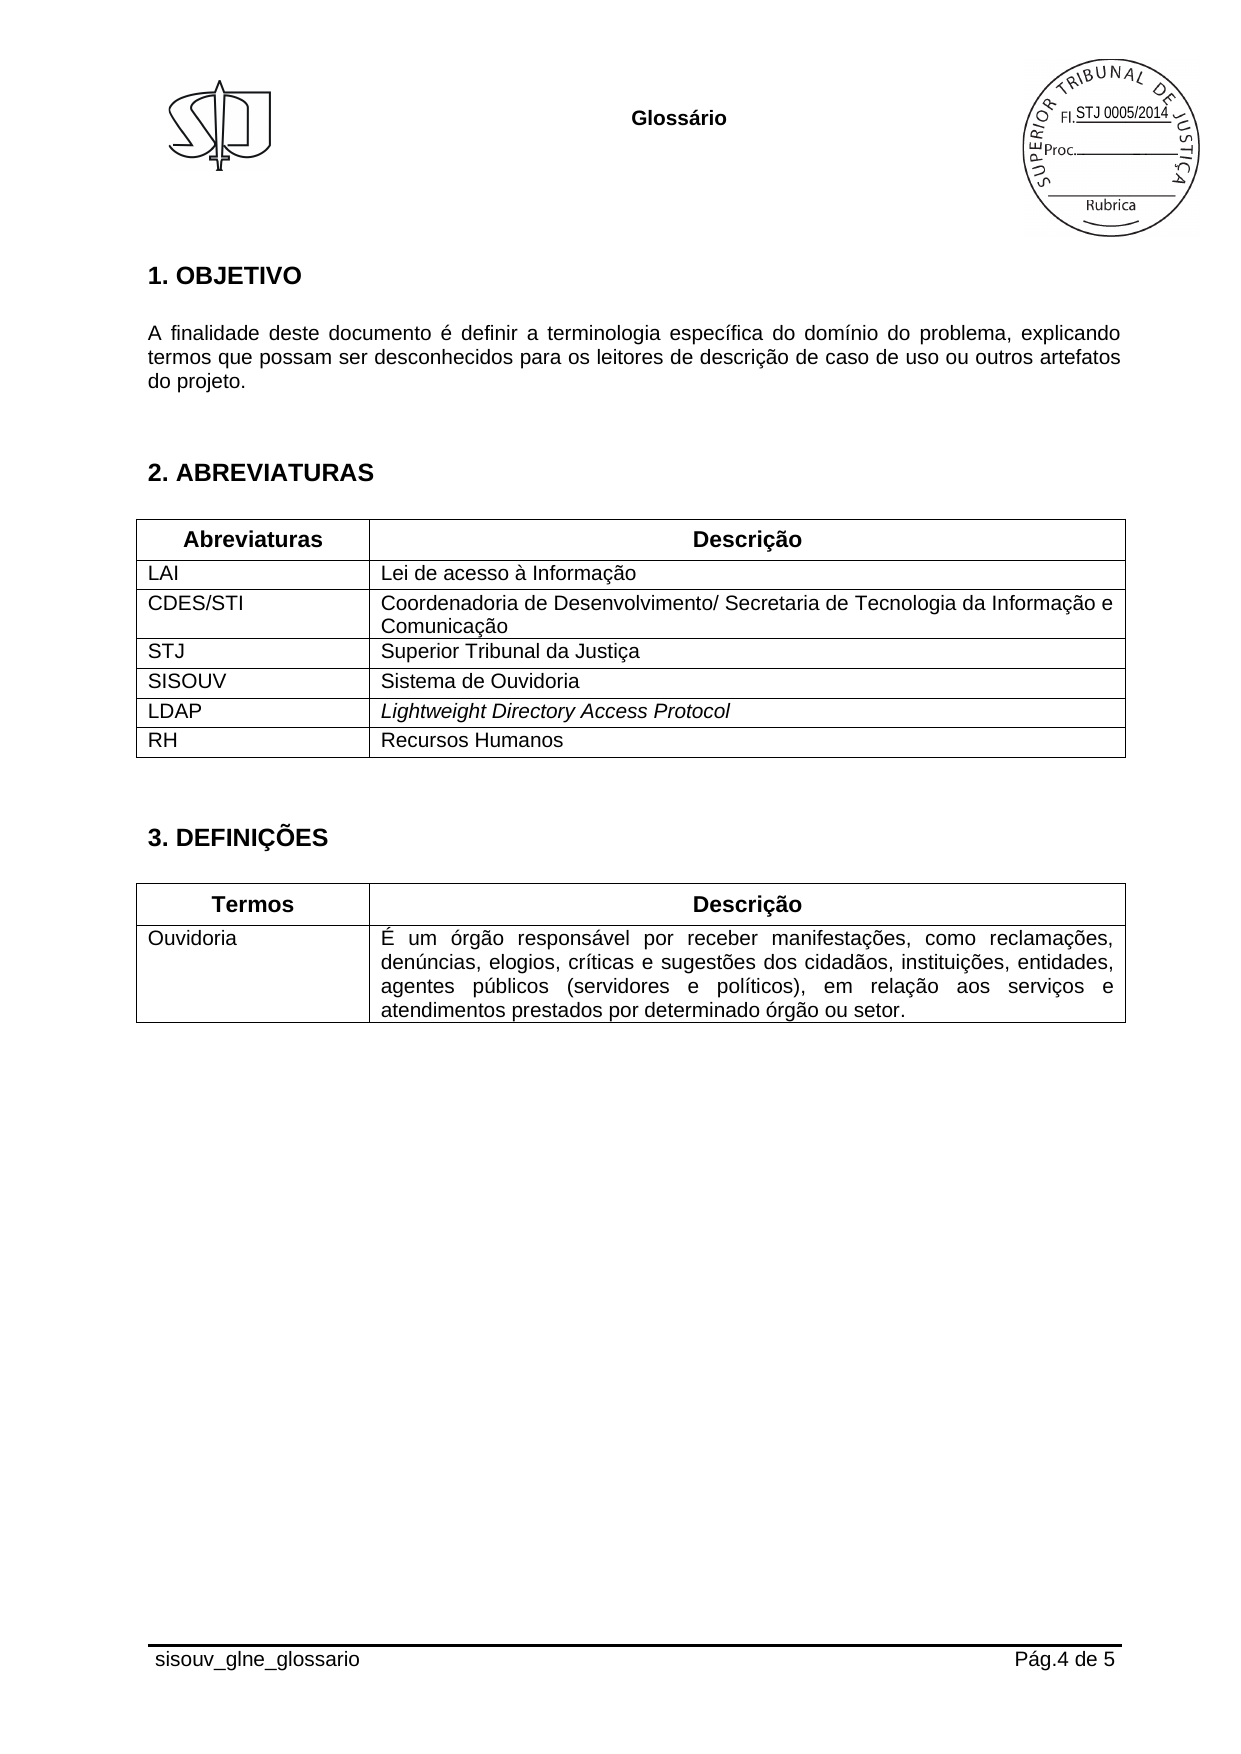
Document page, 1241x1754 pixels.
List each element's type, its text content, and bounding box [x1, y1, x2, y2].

subtitle Abreviaturas [148, 458, 1122, 487]
table_cell Superior Tribunal da Justiça [370, 639, 1125, 668]
table_cell Ouvidoria [137, 926, 369, 1022]
table_cell Sistema de Ouvidoria [370, 669, 1125, 697]
table_cell CDES/STI [137, 590, 369, 638]
table_header Abreviaturas [137, 520, 369, 560]
subtitle objetivo [148, 261, 1122, 290]
table_cell É um órgão responsável por receber manifestações, como reclamações, denúncias, elogios, críticas e sugestões dos cidadãos, instituições, entidades, agentes públicos (servidores e políticos), em relação aos serviços e atendimentos prestados por determinado órgão ou setor. [370, 926, 1125, 1022]
table_cell Lei de acesso à Informação [370, 561, 1125, 589]
table_cell LAI [137, 561, 369, 589]
picture [1022, 59, 1200, 237]
table_cell Lightweight Directory Access Protocol [370, 699, 1125, 727]
table_cell RH [137, 728, 369, 757]
table_header Termos [137, 884, 369, 925]
table_header Descrição [370, 884, 1125, 925]
table_cell SISOUV [137, 669, 369, 697]
subtitle definições [148, 823, 1122, 852]
table_cell LDAP [137, 699, 369, 727]
table_header Descrição [370, 520, 1125, 560]
table_cell Coordenadoria de Desenvolvimento/ Secretaria de Tecnologia da Informação e Comunicação [370, 590, 1125, 638]
table_cell Recursos Humanos [370, 728, 1125, 757]
text A finalidade deste documento é definir a terminologia específica do domínio do problema, explicando termos que possam ser desconhecidos para os leitores de descrição de caso de uso ou outros artefatos do projeto. [148, 321, 1122, 393]
table_cell STJ [137, 639, 369, 668]
